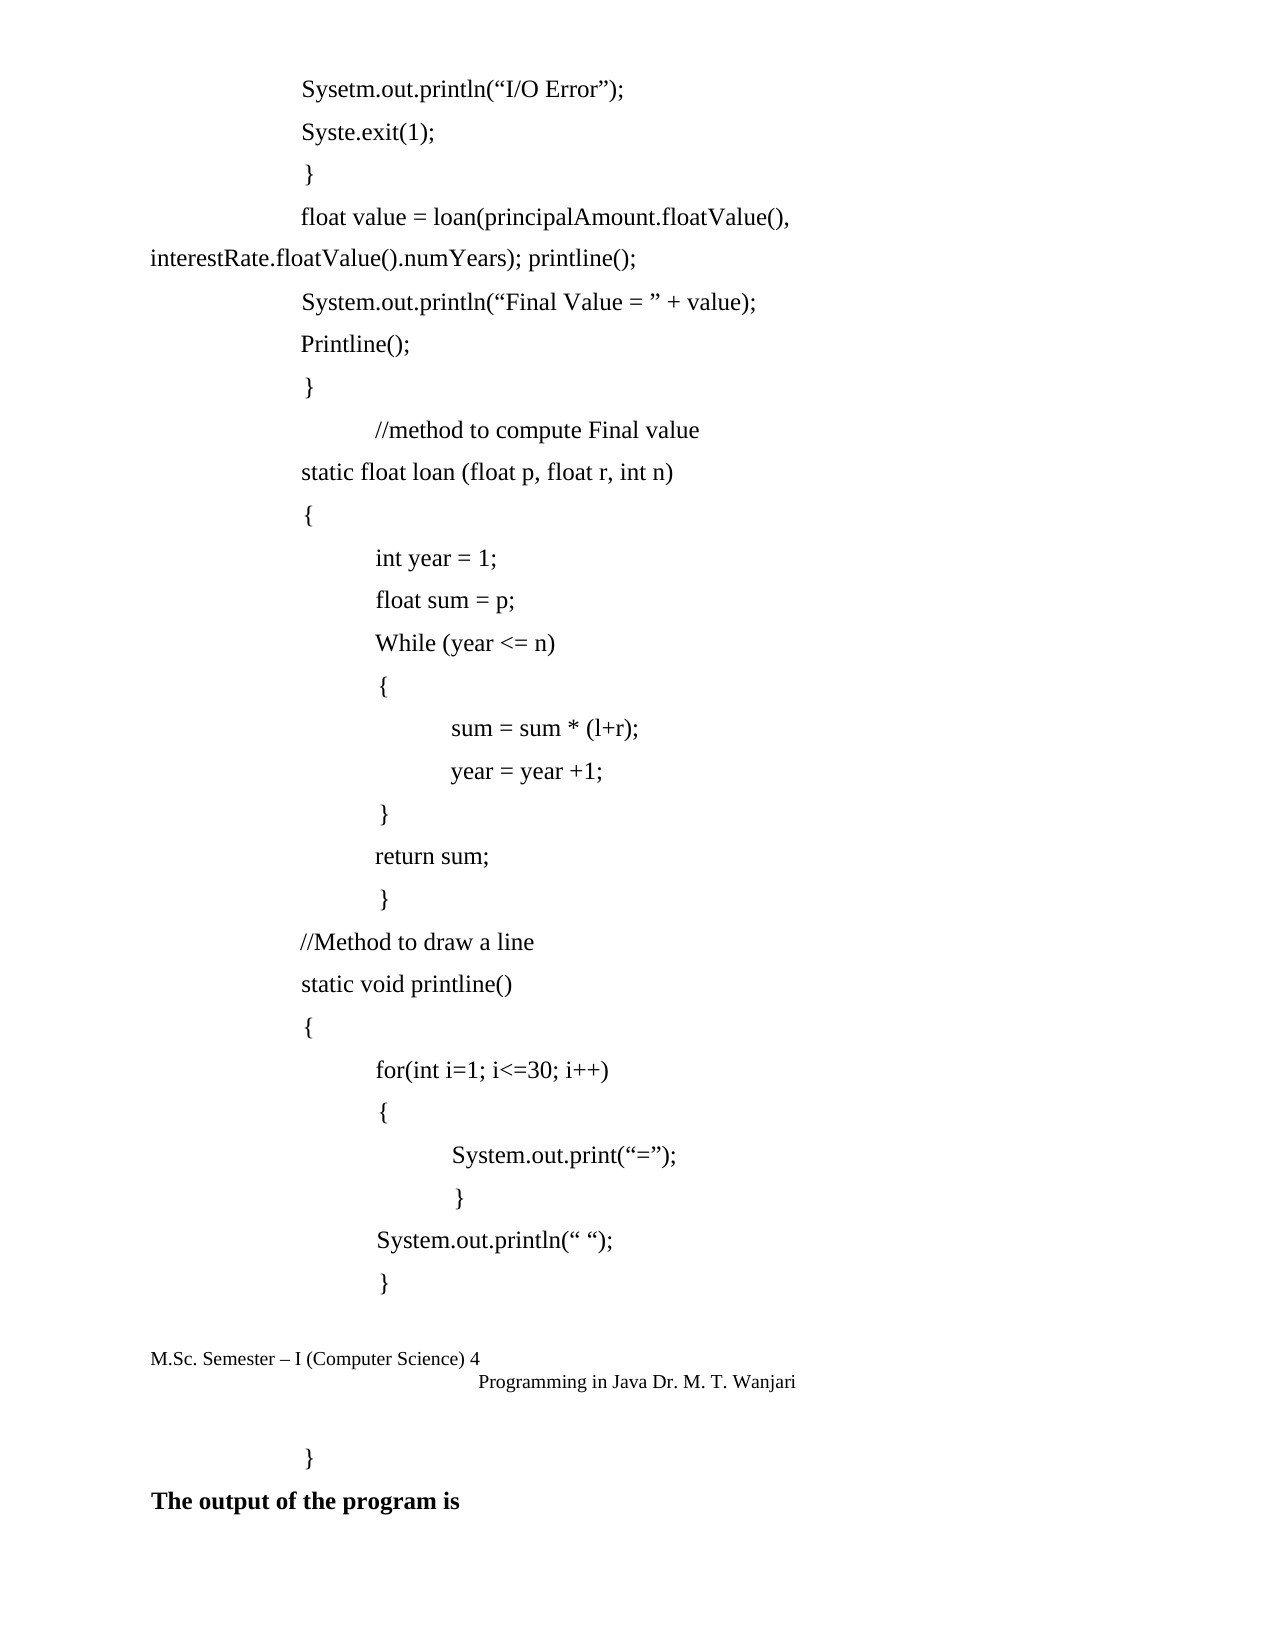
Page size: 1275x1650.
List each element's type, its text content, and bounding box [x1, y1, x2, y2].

text year = year +1; [450, 756, 1136, 785]
text float sum = p; [375, 586, 1136, 614]
text return sum; [375, 841, 1136, 870]
text } [378, 884, 1136, 913]
text } [378, 799, 1136, 827]
text //Method to draw a line [300, 927, 1136, 956]
text { [302, 500, 1136, 529]
text The output of the program is [151, 1486, 1136, 1514]
text System.out.println(“Final Value = ” + value); [301, 287, 1136, 316]
text { [377, 671, 1136, 699]
text { [377, 1097, 1136, 1126]
text System.out.print(“=”); [452, 1140, 1136, 1169]
text M.Sc. Semester – I (Computer Science) 4 [150, 1347, 1136, 1370]
text { [302, 1012, 1136, 1041]
text int year = 1; [375, 543, 1136, 571]
text Printline(); [300, 329, 1136, 358]
text static void printline() [301, 969, 1136, 998]
text While (year <= n) [375, 628, 1136, 657]
text } [303, 1443, 1136, 1472]
text } [303, 372, 1136, 401]
text float value = loan(principalAmount.floatValue(), interestRate.floatValue().numYears); printline(); [150, 202, 796, 272]
text //method to compute Final value [375, 415, 1136, 444]
text } [453, 1183, 1136, 1212]
text Syste.exit(1); [301, 117, 1136, 145]
text for(int i=1; i<=30; i++) [375, 1055, 1136, 1083]
text sum = sum * (l+r); [451, 713, 1136, 742]
text } [303, 159, 1136, 188]
text Sysetm.out.println(“I/O Error”); [301, 74, 1136, 102]
text System.out.println(“ “); [376, 1225, 1136, 1254]
text } [378, 1268, 1136, 1297]
text Programming in Java Dr. M. T. Wanjari [138, 1370, 1136, 1393]
text static float loan (float p, float r, int n) [301, 457, 1136, 486]
